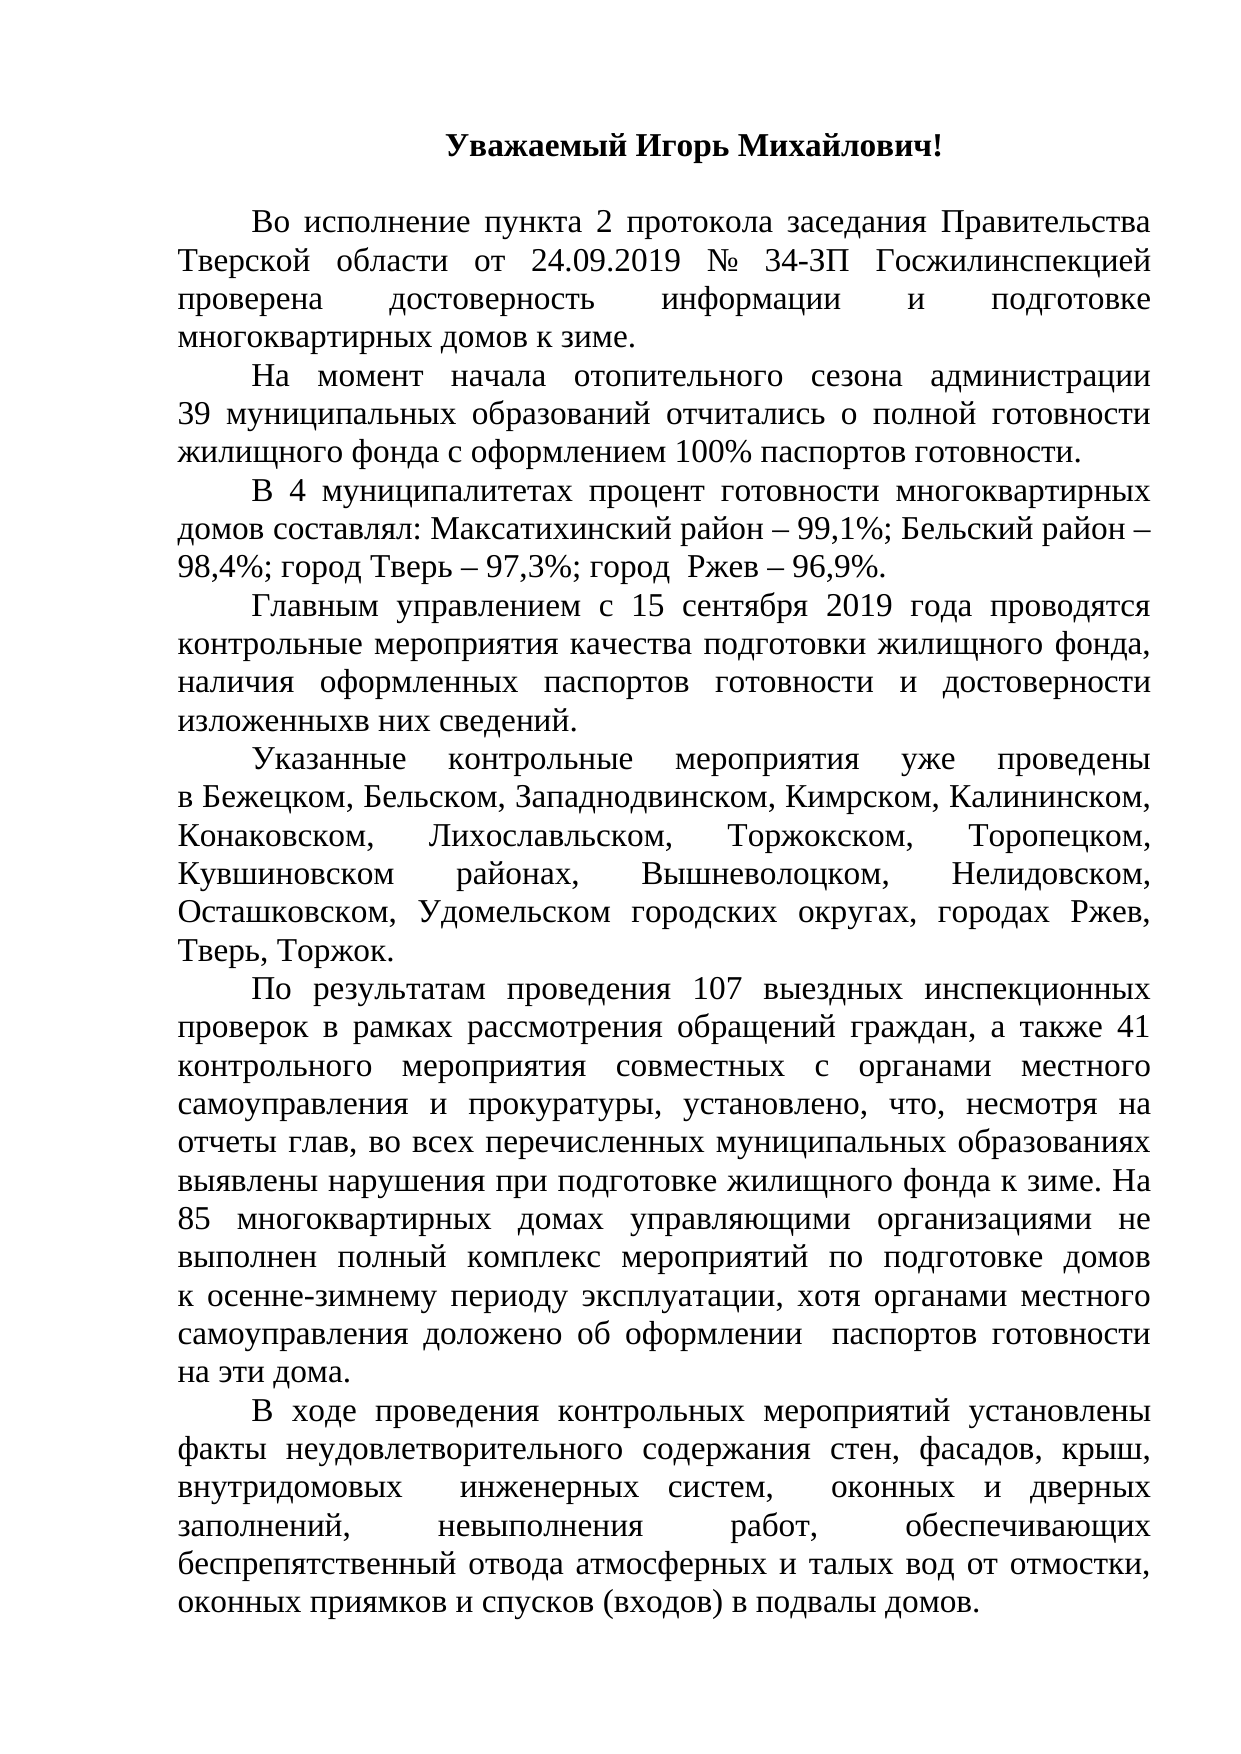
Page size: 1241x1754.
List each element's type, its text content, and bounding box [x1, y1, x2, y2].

text В ходе проведения контрольных мероприятий установлены факты неудовлетворительного содержания стен, фасадов, крыш, внутридомовых инженерных систем, оконных и дверных заполнений, невыполнения работ, обеспечивающих беспрепятственный отвода атмосферных и талых вод от отмостки, оконных приямков и спусков (входов) в подвалы домов. [177, 1390, 1152, 1620]
text Во исполнение пункта 2 протокола заседания Правительства Тверской области от 24.09.2019 № 34-ЗП Госжилинспекцией проверена достоверность информации и подготовке многоквартирных домов к зиме. [177, 202, 1152, 355]
text Указанные контрольные мероприятия уже проведены в Бежецком, Бельском, Западнодвинском, Кимрском, Калининском, Конаковском, Лихославльском, Торжокском, Торопецком, Кувшиновском районах, Вышневолоцком, Нелидовском, Осташковском, Удомельском городских округах, городах Ржев, Тверь, Торжок. [177, 738, 1152, 968]
text Уважаемый Игорь Михайлович! [177, 125, 1152, 163]
text По результатам проведения 107 выездных инспекционных проверок в рамках рассмотрения обращений граждан, а также 41 контрольного мероприятия совместных с органами местного самоуправления и прокуратуры, установлено, что, несмотря на отчеты глав, во всех перечисленных муниципальных образованиях выявлены нарушения при подготовке жилищного фонда к зиме. На 85 многоквартирных домах управляющими организациями не выполнен полный комплекс мероприятий по подготовке домов к осенне-зимнему периоду эксплуатации, хотя органами местного самоуправления доложено об оформлении паспортов готовности на эти дома. [177, 968, 1152, 1390]
text Главным управлением с 15 сентября 2019 года проводятся контрольные мероприятия качества подготовки жилищного фонда, наличия оформленных паспортов готовности и достоверности изложенныхв них сведений. [177, 585, 1152, 738]
text В 4 муниципалитетах процент готовности многоквартирных домов составлял: Максатихинский район – 99,1%; Бельский район – 98,4%; город Тверь – 97,3%; город Ржев – 96,9%. [177, 470, 1152, 585]
text На момент начала отопительного сезона администрации 39 муниципальных образований отчитались о полной готовности жилищного фонда с оформлением 100% паспортов готовности. [177, 355, 1152, 470]
